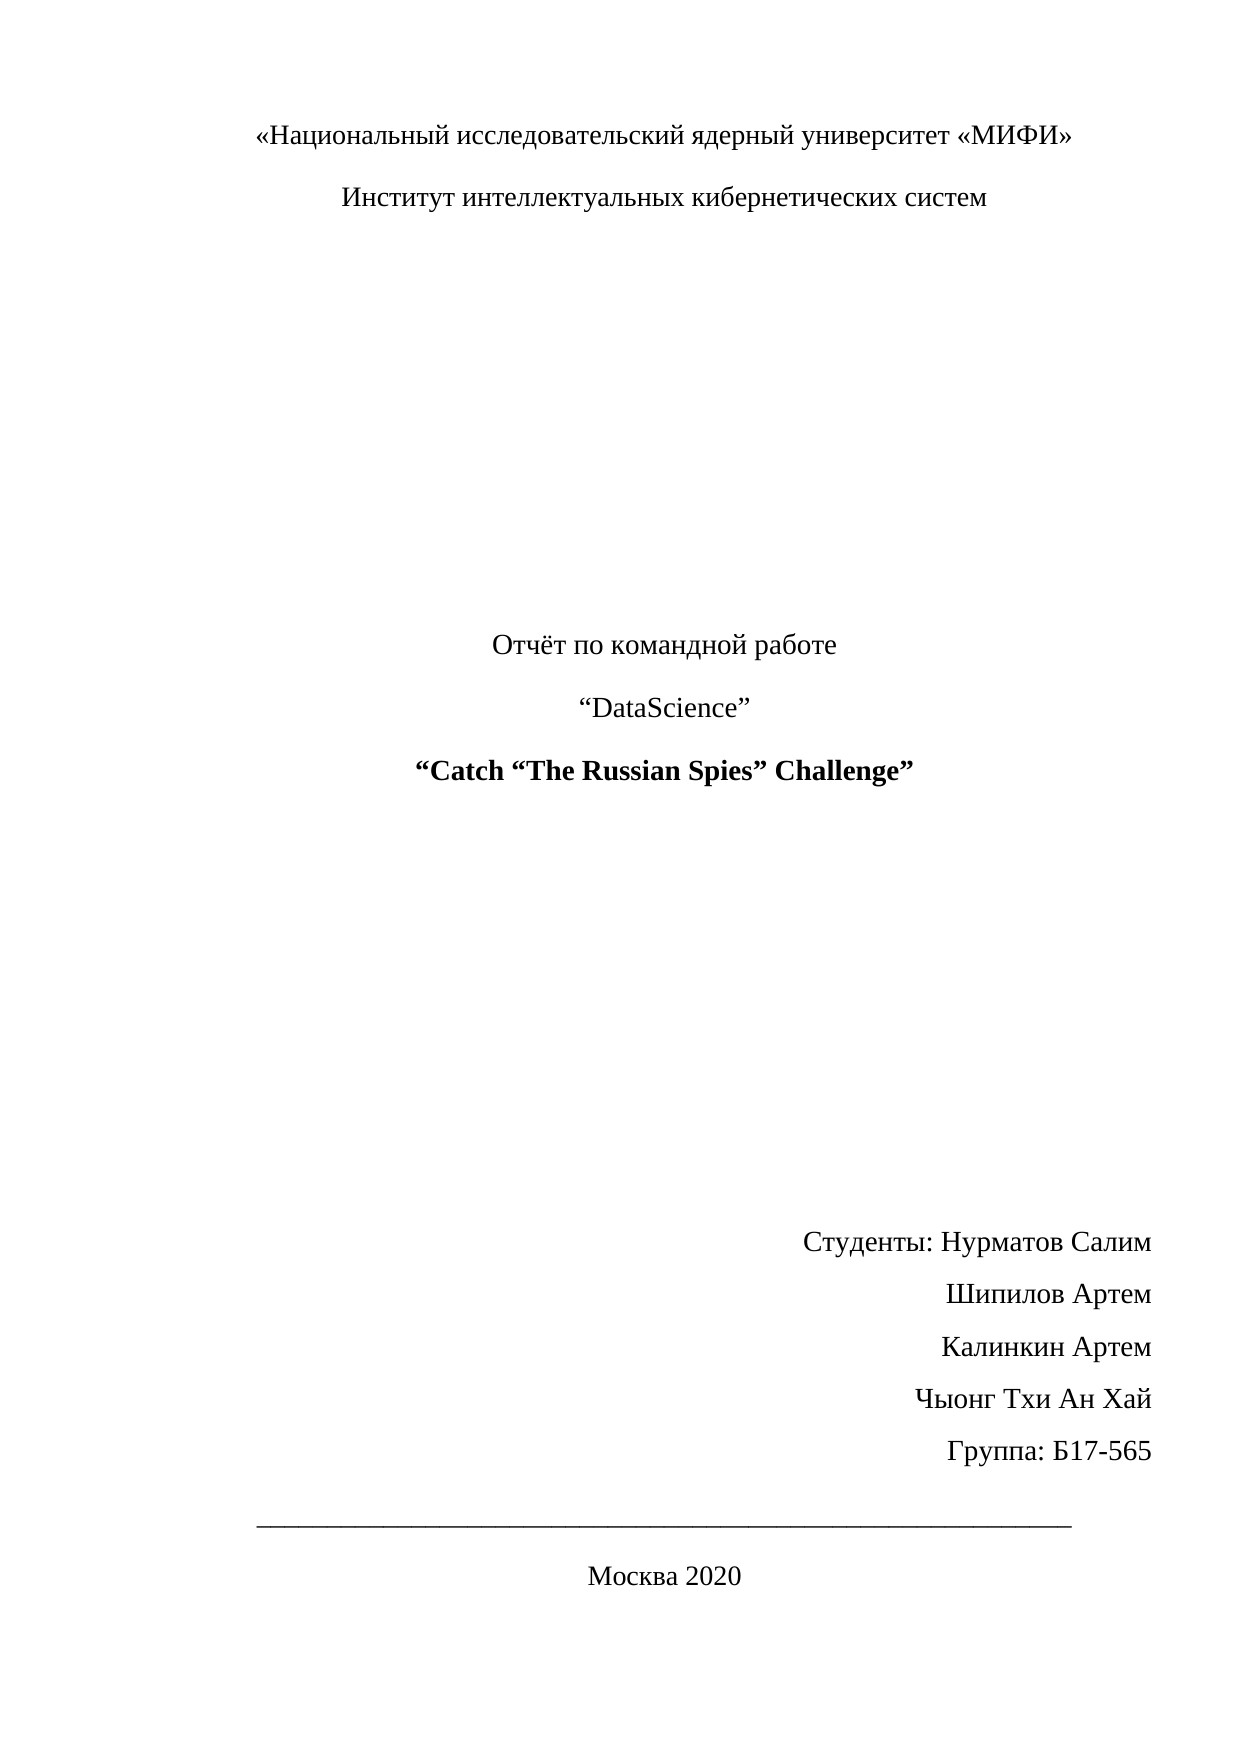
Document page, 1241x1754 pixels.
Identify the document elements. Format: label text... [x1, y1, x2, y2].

text “DataScience” [177, 690, 1152, 724]
text Чыонг Тхи Ан Хай [177, 1381, 1152, 1414]
text __________________________________________________________ [177, 1498, 1152, 1530]
text Шипилов Артем [177, 1277, 1152, 1310]
text Отчёт по командной работе [177, 627, 1152, 661]
text “Catch “The Russian Spies” Challenge” [177, 753, 1152, 786]
text Институт интеллектуальных кибернетических систем [177, 180, 1152, 212]
text Москва 2020 [177, 1559, 1152, 1592]
text Студенты: Нурматов Салим [177, 1224, 1152, 1258]
text Группа: Б17-565 [251, 1433, 1152, 1467]
text «Национальный исследовательский ядерный университет «МИФИ» [177, 118, 1152, 151]
text Калинкин Артем [177, 1329, 1152, 1362]
